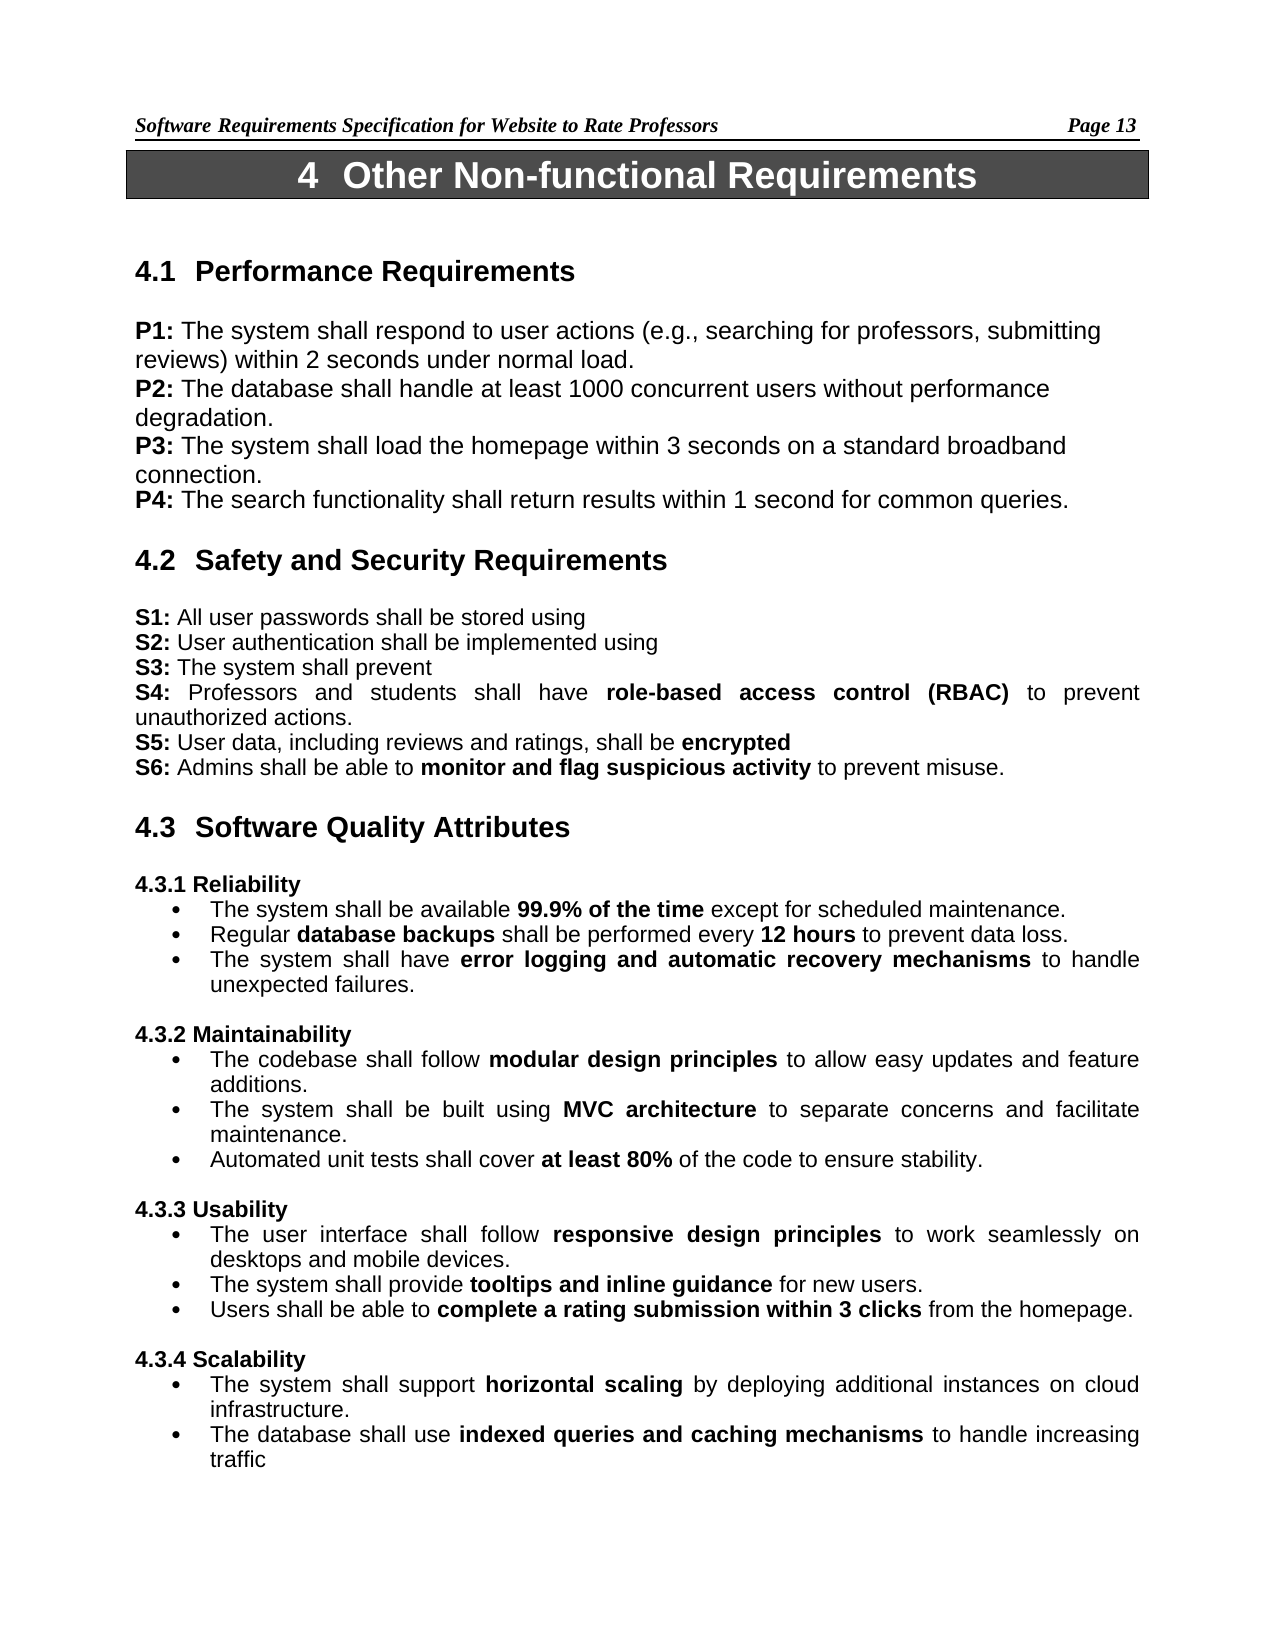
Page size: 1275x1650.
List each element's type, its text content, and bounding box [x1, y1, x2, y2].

text P4: The search functionality shall return results within 1 second for common queries. [135, 489, 1140, 514]
text S3: The system shall prevent [135, 656, 1140, 681]
text P3: The system shall load the homepage within 3 seconds on a standard broadband connection. [135, 431, 1140, 489]
list Regular database backups shall be performed every 12 hours to prevent data loss. [172, 922, 1140, 947]
text S2: User authentication shall be implemented using [135, 631, 1140, 656]
subtitle Other Non-functional Requirements [127, 151, 1148, 198]
text P2: The database shall handle at least 1000 concurrent users without performance degradation. [135, 374, 1140, 431]
text S6: Admins shall be able to monitor and flag suspicious activity to prevent misuse. [135, 756, 1140, 781]
list The user interface shall follow responsive design principles to work seamlessly on desktops and mobile devices. [172, 1222, 1140, 1272]
subtitle Performance Requirements [135, 253, 1140, 287]
list The codebase shall follow modular design principles to allow easy updates and feature additions. [172, 1047, 1140, 1097]
list The system shall support horizontal scaling by deploying additional instances on cloud infrastructure. [172, 1372, 1140, 1422]
text 4.3.2 Maintainability [135, 1022, 1140, 1047]
list The system shall be available 99.9% of the time except for scheduled maintenance. [172, 897, 1140, 922]
text S1: All user passwords shall be stored using [135, 606, 1140, 631]
list Automated unit tests shall cover at least 80% of the code to ensure stability. [172, 1147, 1140, 1172]
text P1: The system shall respond to user actions (e.g., searching for professors, submitting reviews) within 2 seconds under normal load. [135, 316, 1140, 374]
text 4.3.3 Usability [135, 1197, 1140, 1222]
subtitle Software Quality Attributes [135, 810, 1140, 843]
list The database shall use indexed queries and caching mechanisms to handle increasing traffic [172, 1422, 1140, 1472]
list The system shall have error logging and automatic recovery mechanisms to handle unexpected failures. [172, 947, 1140, 997]
text 4.3.1 Reliability [135, 872, 1140, 897]
list The system shall provide tooltips and inline guidance for new users. [172, 1272, 1140, 1297]
list Users shall be able to complete a rating submission within 3 clicks from the homepage. [172, 1297, 1140, 1322]
text 4.3.4 Scalability [135, 1347, 1140, 1372]
text S4: Professors and students shall have role-based access control (RBAC) to prevent unauthorized actions. [135, 681, 1140, 731]
list The system shall be built using MVC architecture to separate concerns and facilitate maintenance. [172, 1097, 1140, 1147]
text S5: User data, including reviews and ratings, shall be encrypted [135, 731, 1140, 756]
subtitle Safety and Security Requirements [135, 543, 1140, 576]
